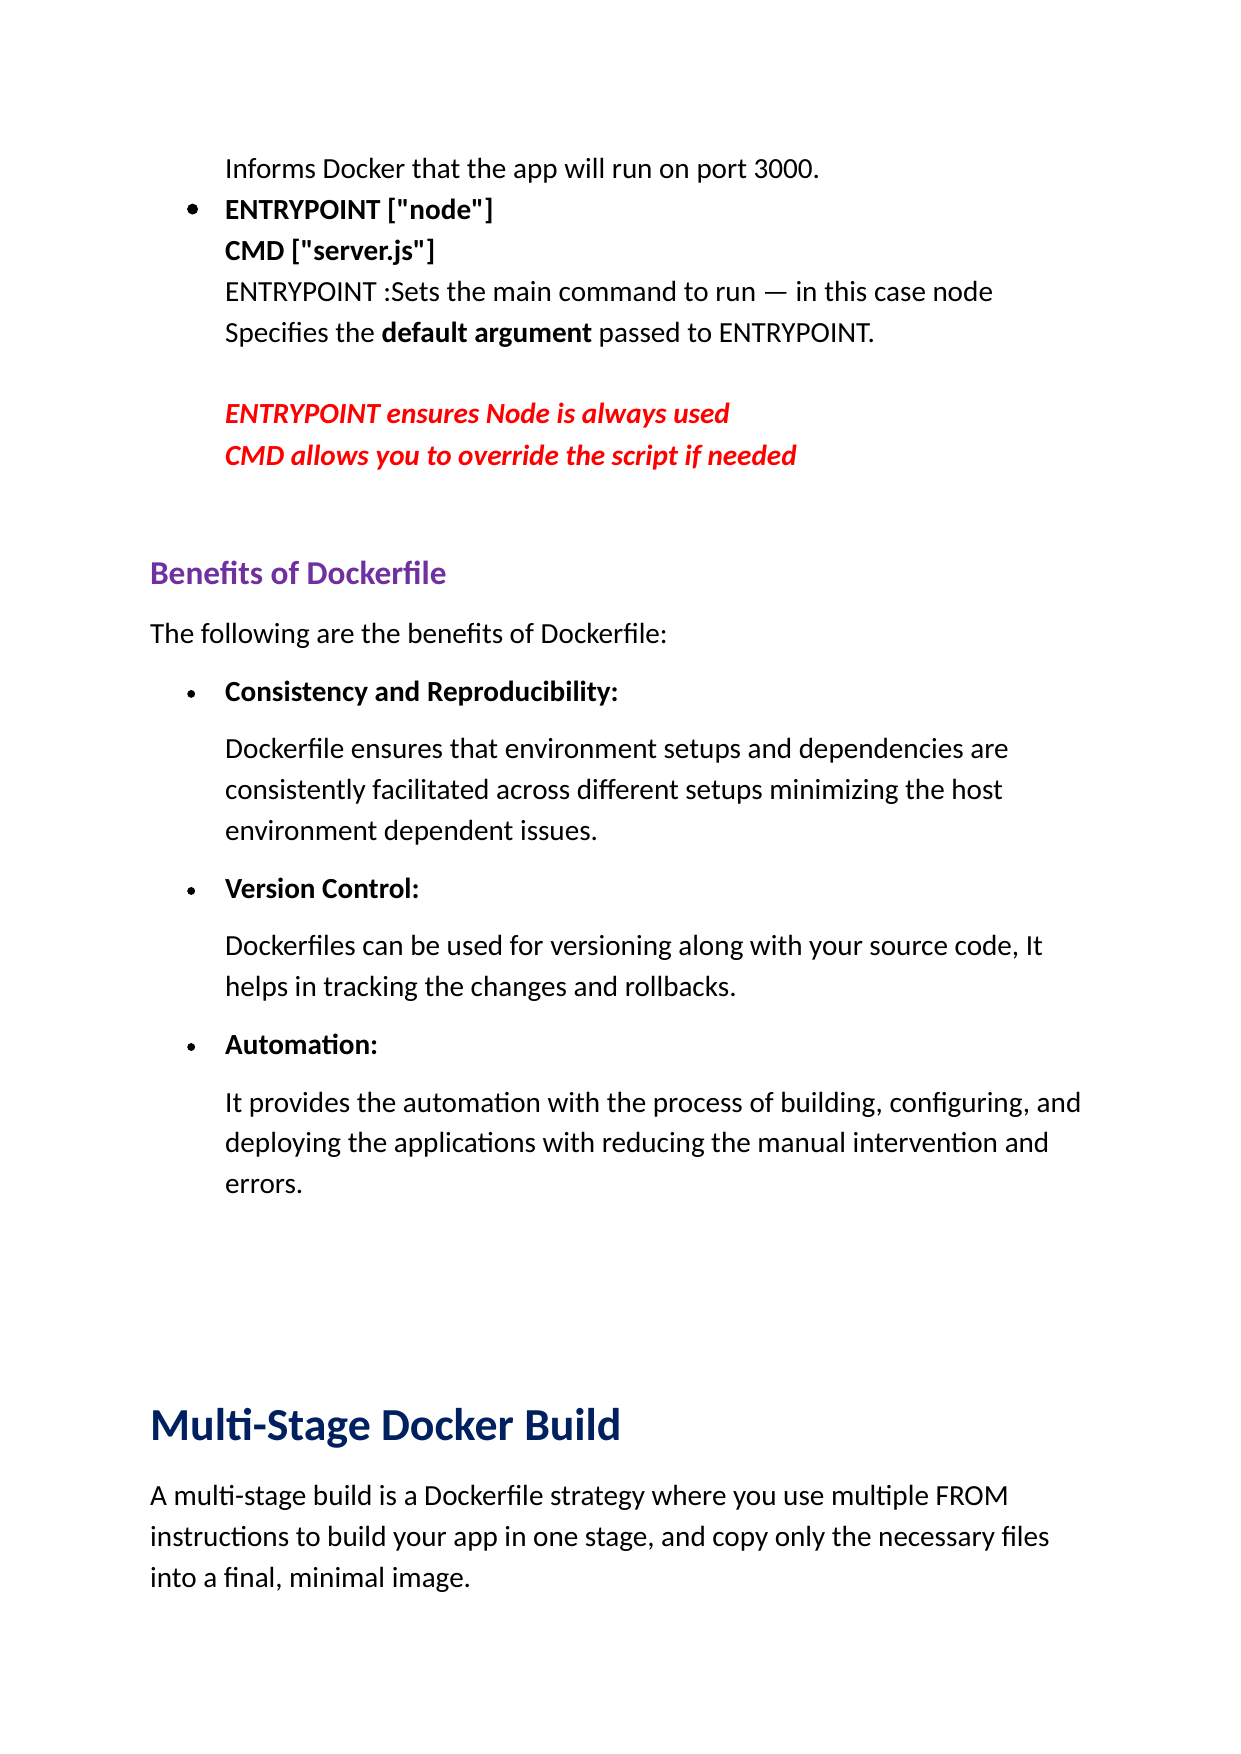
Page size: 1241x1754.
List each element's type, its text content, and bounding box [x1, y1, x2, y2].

text The following are the benefits of Dockerfile: [150, 615, 1090, 651]
text Dockerfile ensures that environment setups and dependencies are consistently facilitated across different setups minimizing the host environment dependent issues. [225, 730, 1090, 848]
list Informs Docker that the app will run on port 3000. [225, 150, 1090, 186]
text It provides the automation with the process of building, configuring, and deploying the applications with reducing the manual intervention and errors. [225, 1084, 1090, 1201]
list ENTRYPOINT :Sets the main command to run — in this case node [225, 273, 1090, 308]
text A multi-stage build is a Dockerfile strategy where you use multiple FROM instructions to build your app in one stage, and copy only the necessary files into a final, minimal image. [150, 1477, 1090, 1594]
list ENTRYPOINT ensures Node is always used [225, 396, 1090, 431]
list Automation: [187, 1026, 1090, 1062]
list ENTRYPOINT ["node"] [187, 191, 1090, 227]
list CMD allows you to override the script if needed [225, 437, 1090, 472]
list CMD ["server.js"] [225, 232, 1090, 267]
text Dockerfiles can be used for versioning along with your source code, It helps in tracking the changes and rollbacks. [225, 927, 1090, 1004]
text Benefits of Dockerfile [150, 552, 1090, 592]
list Specifies the default argument passed to ENTRYPOINT. [225, 314, 1090, 349]
text Multi-Stage Docker Build [150, 1396, 1090, 1452]
list Version Control: [187, 870, 1090, 906]
list Consistency and Reproducibility: [187, 673, 1090, 708]
